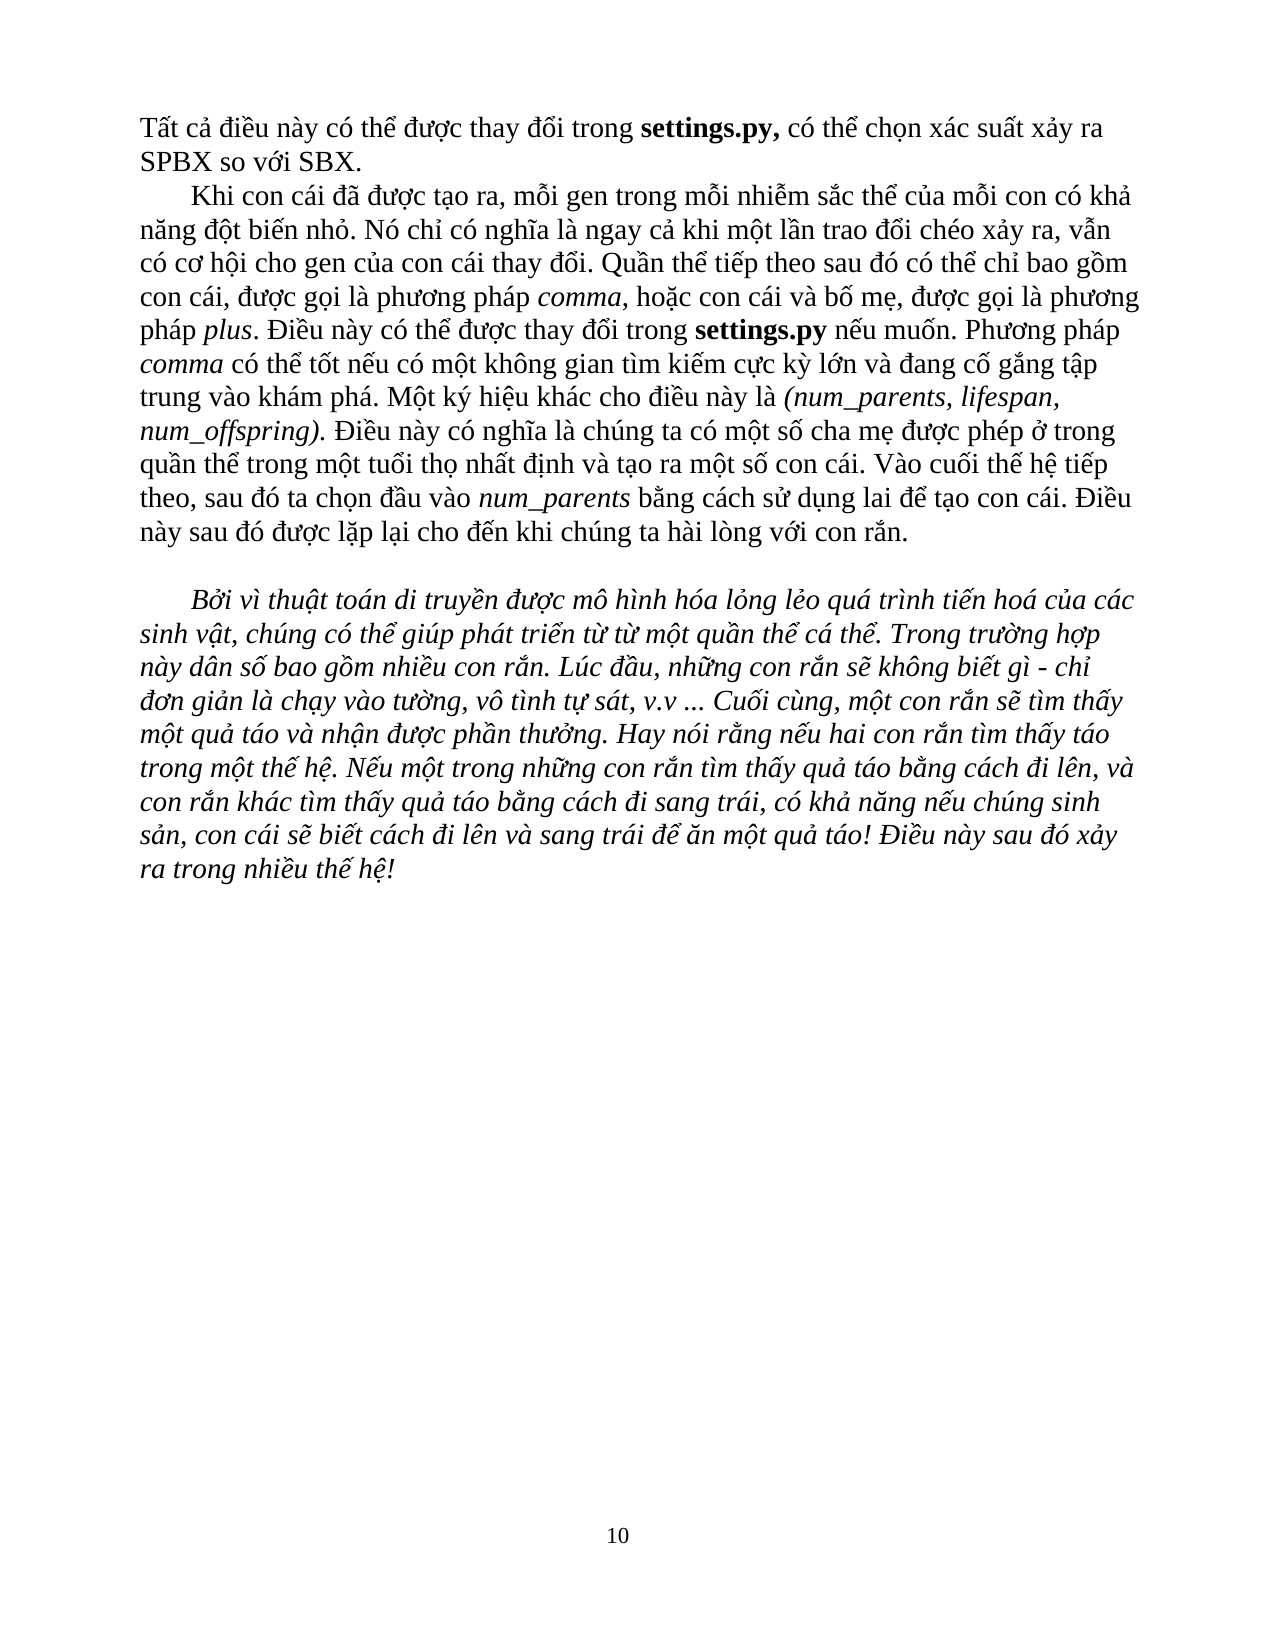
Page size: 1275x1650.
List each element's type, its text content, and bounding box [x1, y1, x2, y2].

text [139, 110, 1143, 177]
text Bởi vì thuật toán di truyền được mô hình hóa lỏng lẻo quá trình tiến hoá của các sinh vật, chúng có thể giúp phát triển từ từ một quần thể cá thể. Trong trường hợp này dân số bao gồm nhiều con rắn. Lúc đầu, những con rắn sẽ không biết gì - chỉ đơn giản là chạy vào tường, vô tình tự sát, v.v ... Cuối cùng, một con rắn sẽ tìm thấy một quả táo và nhận được phần thưởng. Hay nói rằng nếu hai con rắn tìm thấy táo trong một thế hệ. Nếu một trong những con rắn tìm thấy quả táo bằng cách đi lên, và con rắn khác tìm thấy quả táo bằng cách đi sang trái, có khả năng nếu chúng sinh sản, con cái sẽ biết cách đi lên và sang trái để ăn một quả táo! Điều này sau đó xảy ra trong nhiều thế hệ! [139, 582, 1143, 884]
text Khi con cái đã được tạo ra, mỗi gen trong mỗi nhiễm sắc thể của mỗi con có khả năng đột biến nhỏ. Nó chỉ có nghĩa là ngay cả khi một lần trao đổi chéo xảy ra, vẫn có cơ hội cho gen của con cái thay đổi. Quần thể tiếp theo sau đó có thể chỉ bao gồm con cái, được gọi là phương pháp comma, hoặc con cái và bố mẹ, được gọi là phương pháp plus. Điều này có thể được thay đổi trong settings.py nếu muốn. Phương pháp comma có thể tốt nếu có một không gian tìm kiếm cực kỳ lớn và đang cố gắng tập trung vào khám phá. Một ký hiệu khác cho điều này là (num_parents, lifespan, num_offspring). Điều này có nghĩa là chúng ta có một số cha mẹ được phép ở trong quần thể trong một tuổi thọ nhất định và tạo ra một số con cái. Vào cuối thế hệ tiếp theo, sau đó ta chọn đầu vào num_parents bằng cách sử dụng lai để tạo con cái. Điều này sau đó được lặp lại cho đến khi chúng ta hài lòng với con rắn. [139, 178, 1143, 547]
